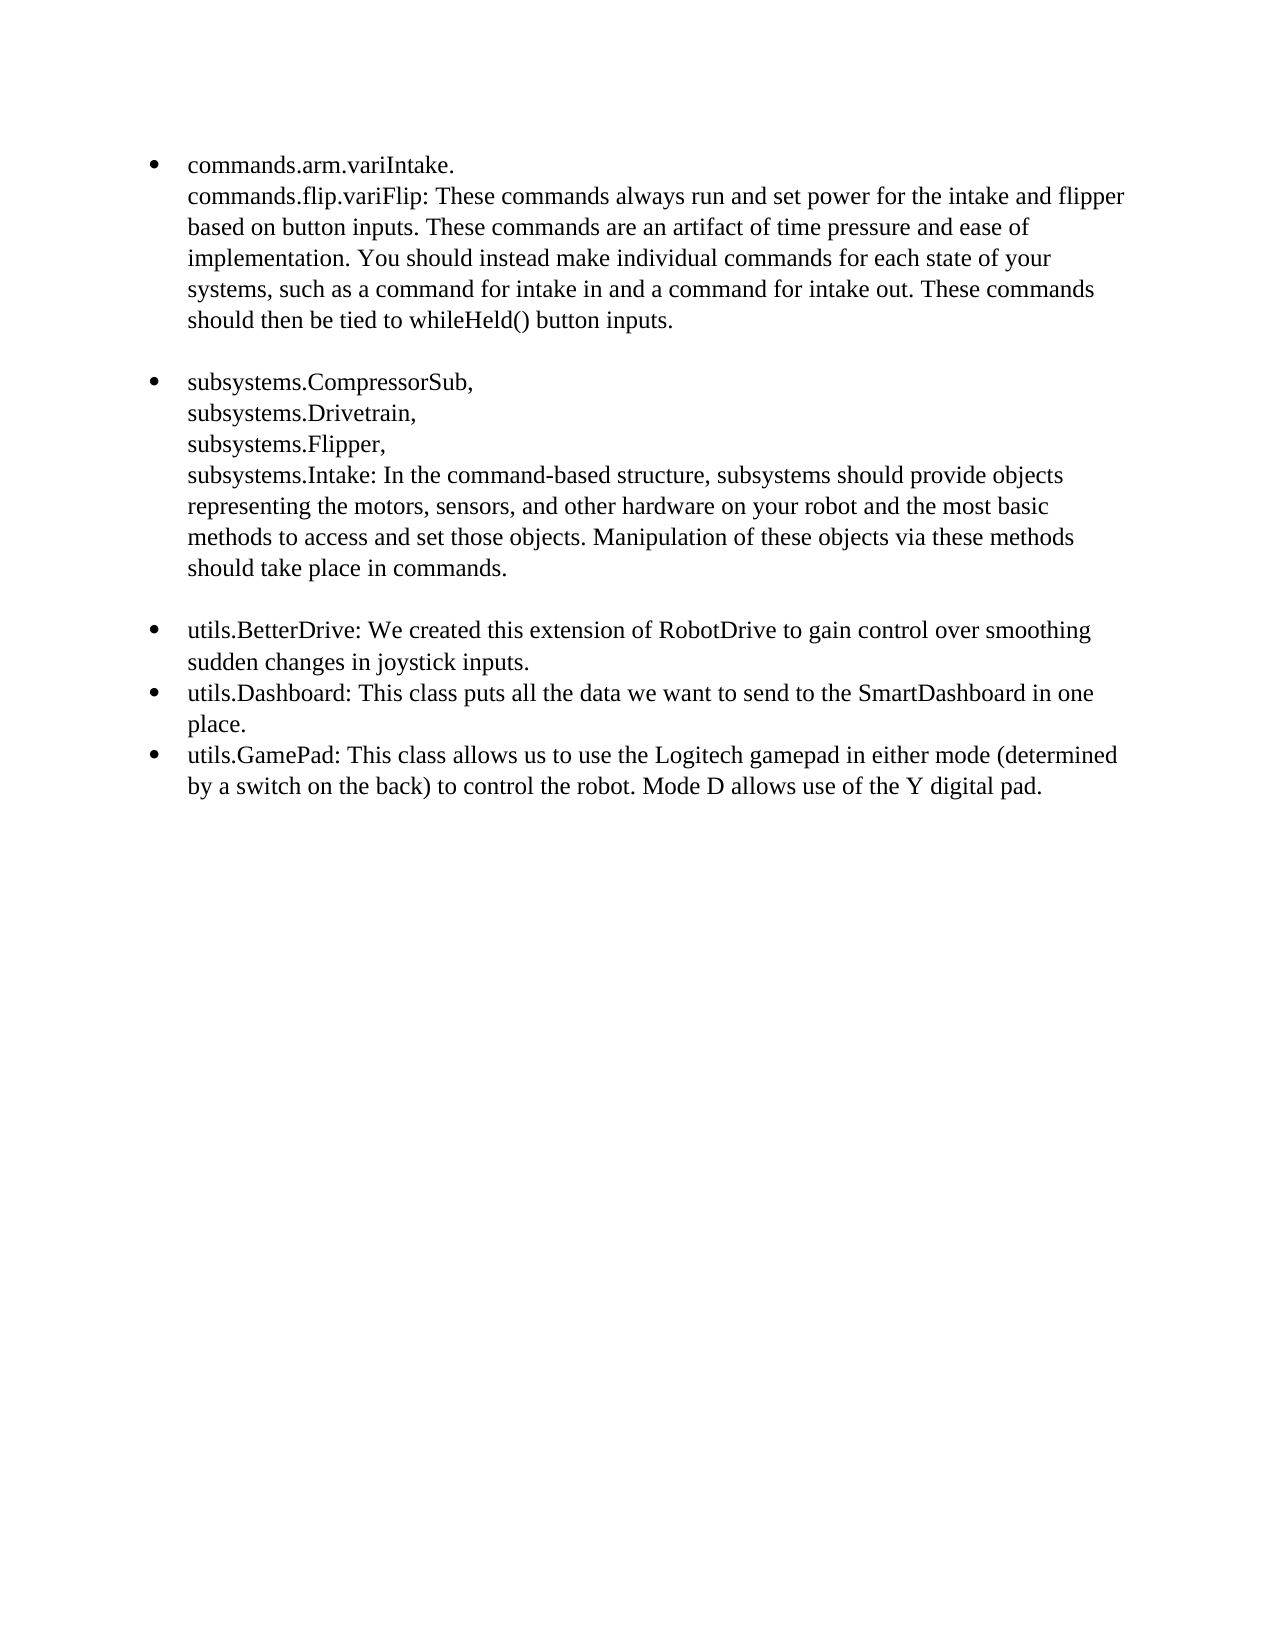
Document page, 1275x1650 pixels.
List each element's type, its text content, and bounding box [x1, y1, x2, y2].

list commands.arm.variIntake. [150, 150, 1125, 179]
list utils.Dashboard: This class puts all the data we want to send to the SmartDashboard in one place. [150, 678, 1125, 737]
list subsystems.Intake: In the command-based structure, subsystems should provide objects representing the motors, sensors, and other hardware on your robot and the most basic methods to access and set those objects. Manipulation of these objects via these methods should take place in commands. [187, 460, 1125, 582]
text commands.flip.variFlip: These commands always run and set power for the intake and flipper based on button inputs. These commands are an artifact of time pressure and ease of implementation. You should instead make individual commands for each state of your systems, such as a command for intake in and a command for intake out. These commands should then be tied to whileHeld() button inputs. [187, 181, 1125, 334]
list subsystems.Flipper, [187, 429, 1125, 458]
list subsystems.CompressorSub, [150, 367, 1125, 396]
list utils.GamePad: This class allows us to use the Logitech gamepad in either mode (determined by a switch on the back) to control the robot. Mode D allows use of the Y digital pad. [150, 740, 1125, 799]
list utils.BetterDrive: We created this extension of RobotDrive to gain control over smoothing sudden changes in joystick inputs. [150, 616, 1125, 675]
list subsystems.Drivetrain, [187, 398, 1125, 427]
